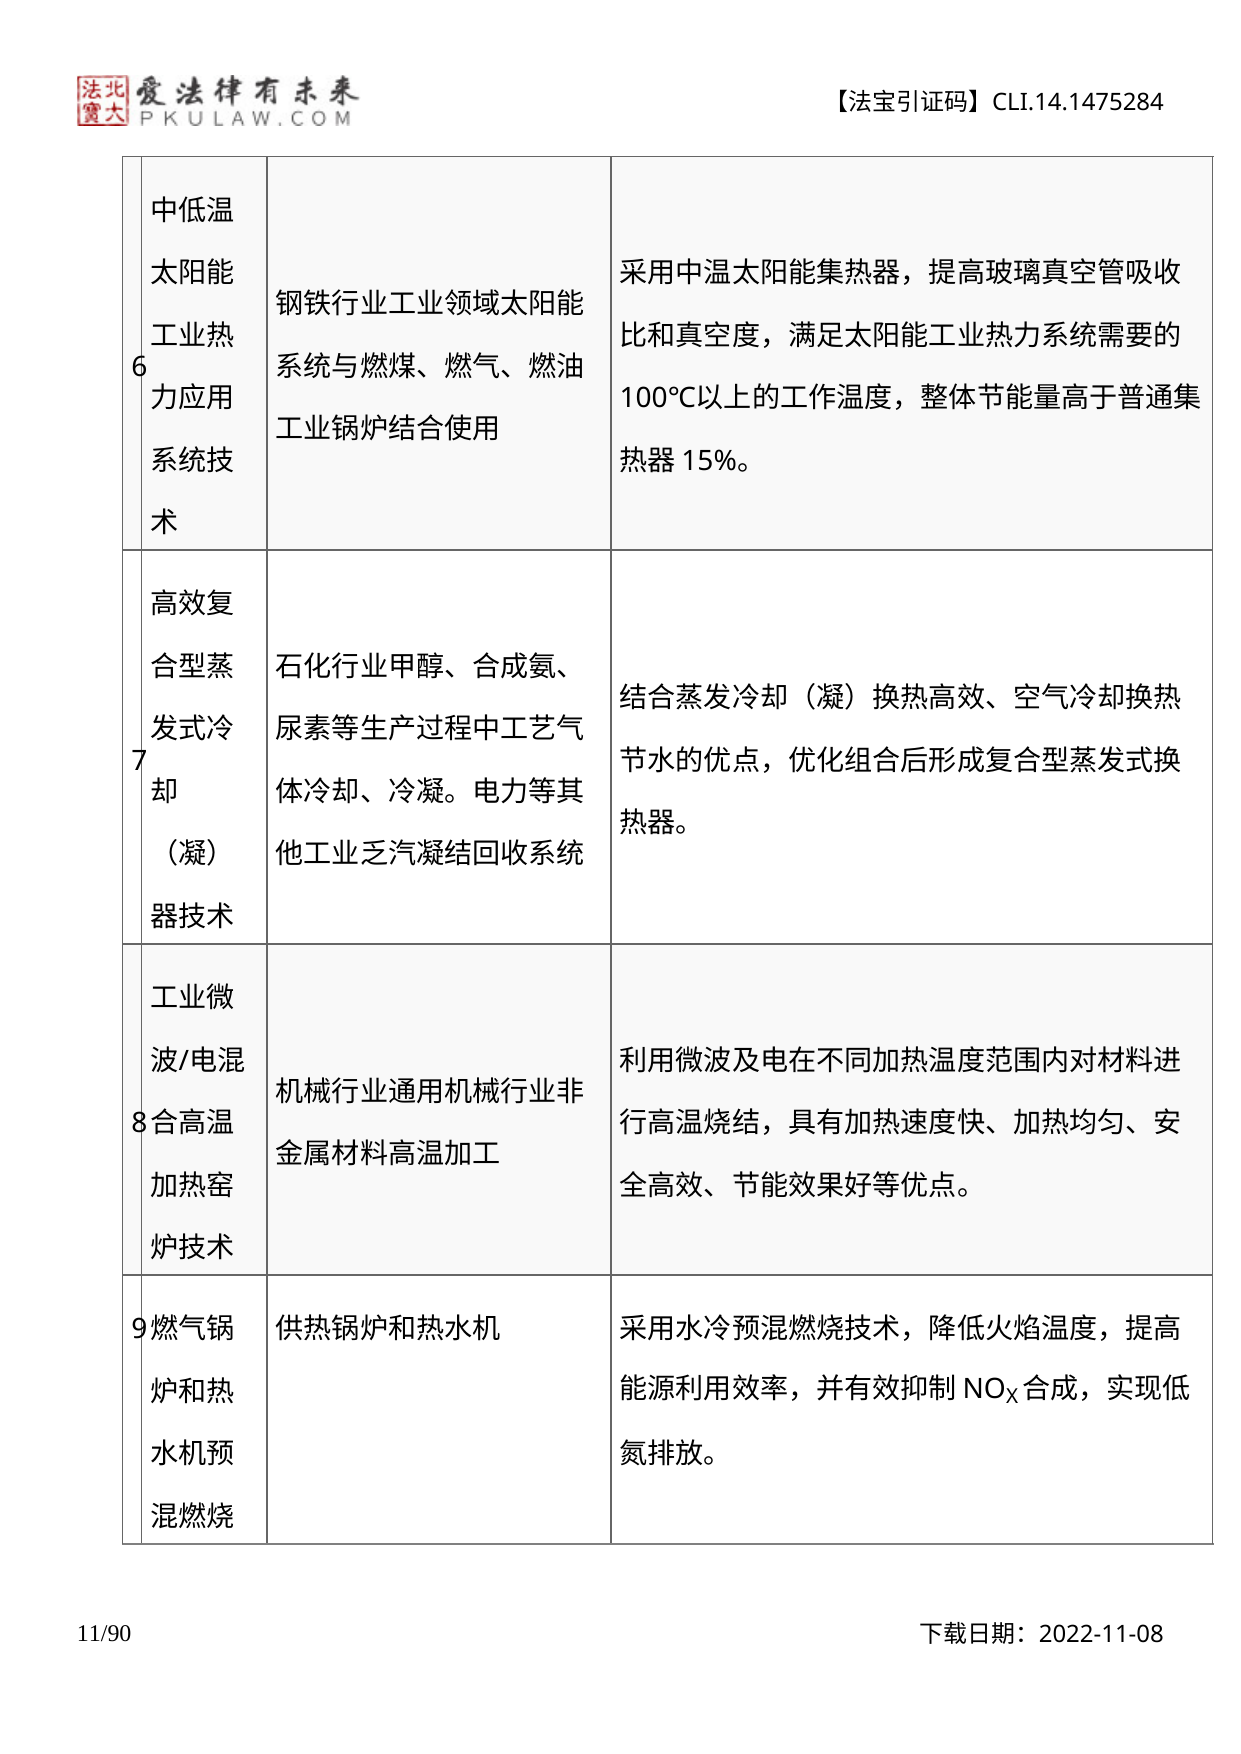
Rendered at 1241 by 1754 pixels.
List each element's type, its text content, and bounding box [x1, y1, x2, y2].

table_cell 结合蒸发冷却（凝）换热高效、空气冷却换热节水的优点，优化组合后形成复合型蒸发式换热器。 [612, 551, 1212, 943]
table_cell 石化行业甲醇、合成氨、尿素等生产过程中工艺气体冷却、冷凝。电力等其他工业乏汽凝结回收系统 [268, 551, 610, 943]
table_cell 7 [123, 551, 141, 943]
table_cell 中低温太阳能工业热力应用系统技术 [142, 157, 266, 549]
table_cell 高效复合型蒸发式冷却（凝）器技术 [142, 551, 266, 943]
table_cell 采用中温太阳能集热器，提高玻璃真空管吸收比和真空度，满足太阳能工业热力系统需要的100℃以上的工作温度，整体节能量高于普通集热器15%。 [612, 157, 1212, 549]
table_cell 工业微波/电混合高温加热窑炉技术 [142, 945, 266, 1274]
table_cell 供热锅炉和热水机 [268, 1276, 610, 1543]
table_cell 钢铁行业工业领域太阳能系统与燃煤、燃气、燃油工业锅炉结合使用 [268, 157, 610, 549]
table_cell 燃气锅炉和热水机预混燃烧控制技术 [142, 1276, 266, 1543]
table_cell 8 [123, 945, 141, 1274]
picture [76, 75, 361, 126]
table_cell 9 [123, 1276, 141, 1543]
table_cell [612, 1276, 1212, 1543]
table_cell 6 [123, 157, 141, 549]
table_cell 机械行业通用机械行业非金属材料高温加工 [268, 945, 610, 1274]
table_cell 利用微波及电在不同加热温度范围内对材料进行高温烧结，具有加热速度快、加热均匀、安全高效、节能效果好等优点。 [612, 945, 1212, 1274]
